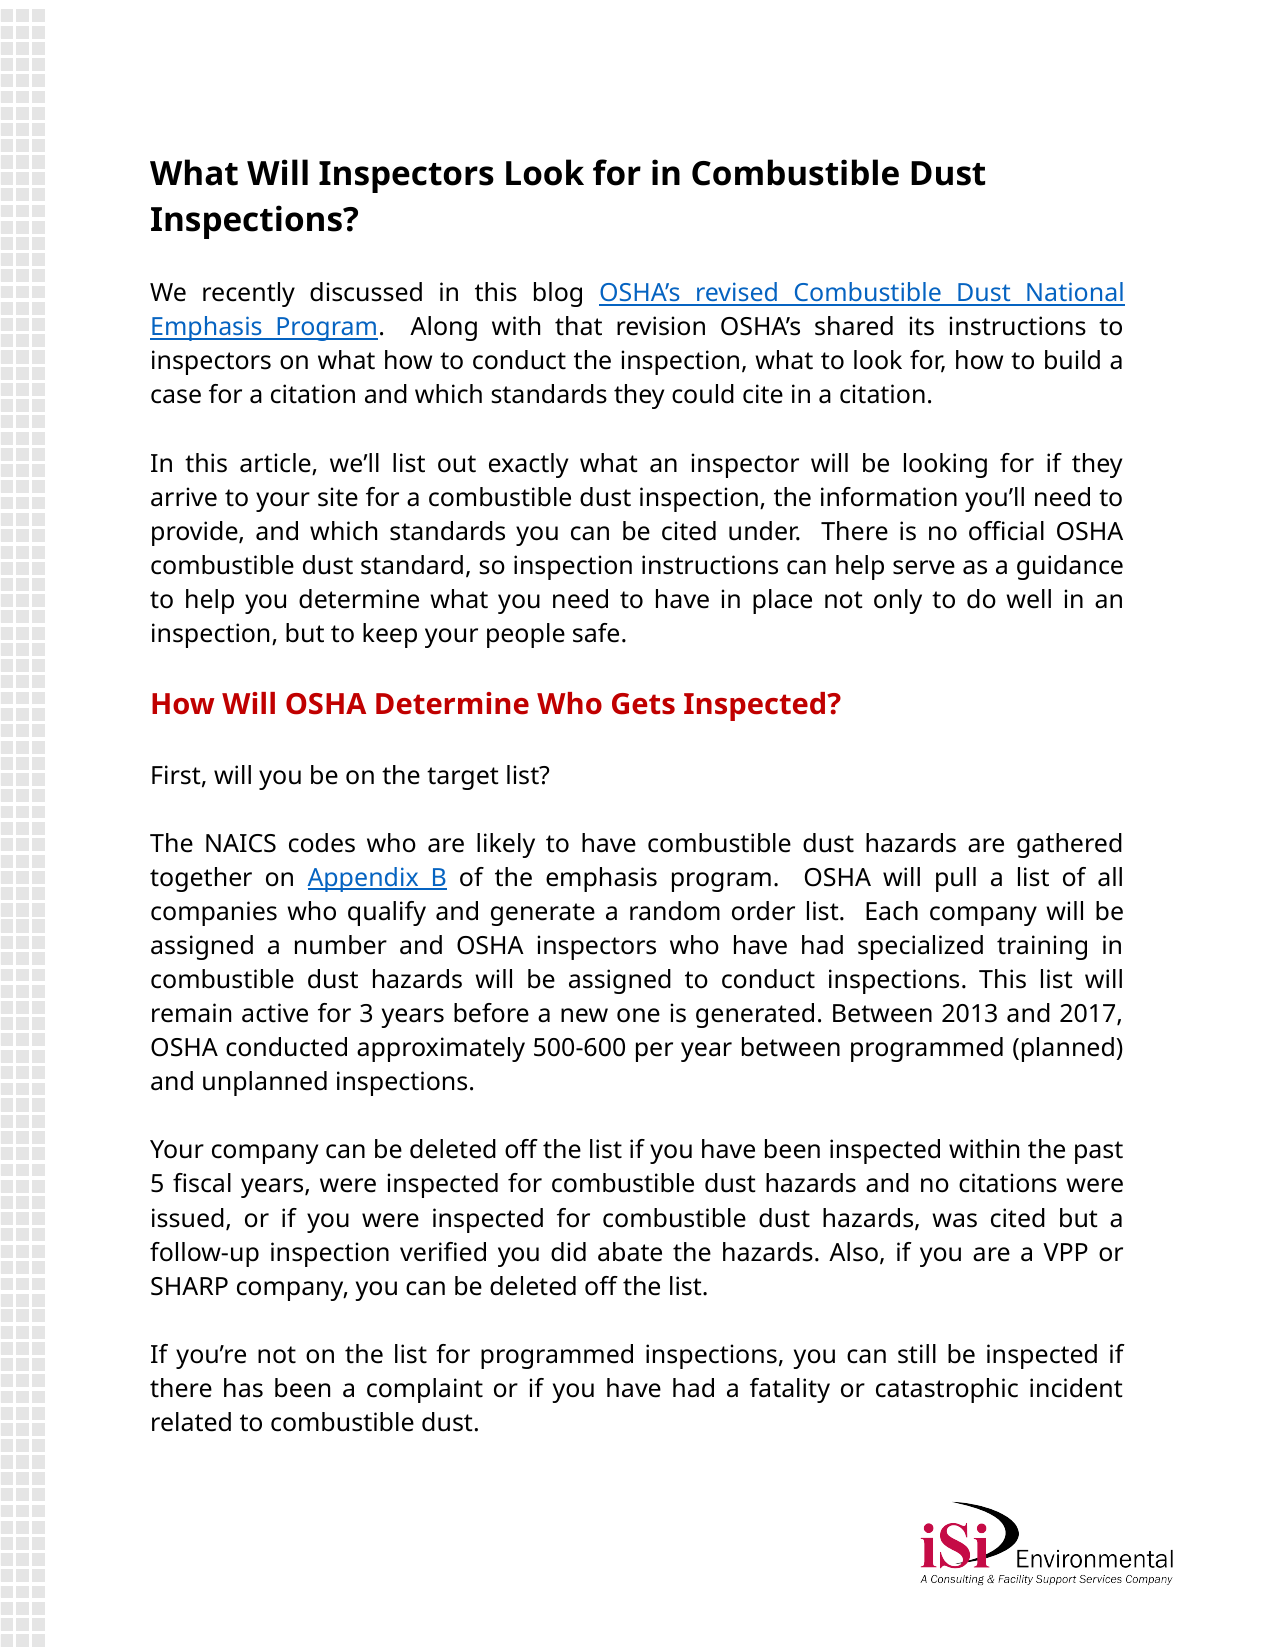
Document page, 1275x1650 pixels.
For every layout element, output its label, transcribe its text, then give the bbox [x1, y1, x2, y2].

picture [911, 1493, 1180, 1595]
text The NAICS codes who are likely to have combustible dust hazards are gathered together on Appendix B of the emphasis program. OSHA will pull a list of all companies who qualify and generate a random order list. Each company will be assigned a number and OSHA inspectors who have had specialized training in combustible dust hazards will be assigned to conduct inspections. This list will remain active for 3 years before a new one is generated. Between 2013 and 2017, OSHA conducted approximately 500-600 per year between programmed (planned) and unplanned inspections. [150, 826, 1125, 1098]
text First, will you be on the target list? [150, 757, 1125, 791]
text In this article, we’ll list out exactly what an inspector will be looking for if they arrive to your site for a combustible dust inspection, the information you’ll need to provide, and which standards you can be cited under. There is no official OSHA combustible dust standard, so inspection instructions can help serve as a guidance to help you determine what you need to have in place not only to do well in an inspection, but to keep your people safe. [150, 445, 1125, 649]
text We recently discussed in this blog OSHA’s revised Combustible Dust National Emphasis Program. Along with that revision OSHA’s shared its instructions to inspectors on what how to conduct the inspection, what to look for, how to build a case for a citation and which standards they could cite in a citation. [150, 275, 1125, 411]
text Your company can be deleted off the list if you have been inspected within the past 5 fiscal years, were inspected for combustible dust hazards and no citations were issued, or if you were inspected for combustible dust hazards, was cited but a follow-up inspection verified you did abate the hazards. Also, if you are a VPP or SHARP company, you can be deleted off the list. [150, 1132, 1125, 1302]
text If you’re not on the list for programmed inspections, you can still be inspected if there has been a complaint or if you have had a fatality or catastrophic incident related to combustible dust. [150, 1336, 1125, 1439]
text What Will Inspectors Look for in Combustible Dust Inspections? [150, 150, 1125, 241]
text How Will OSHA Determine Who Gets Inspected? [150, 684, 1125, 723]
